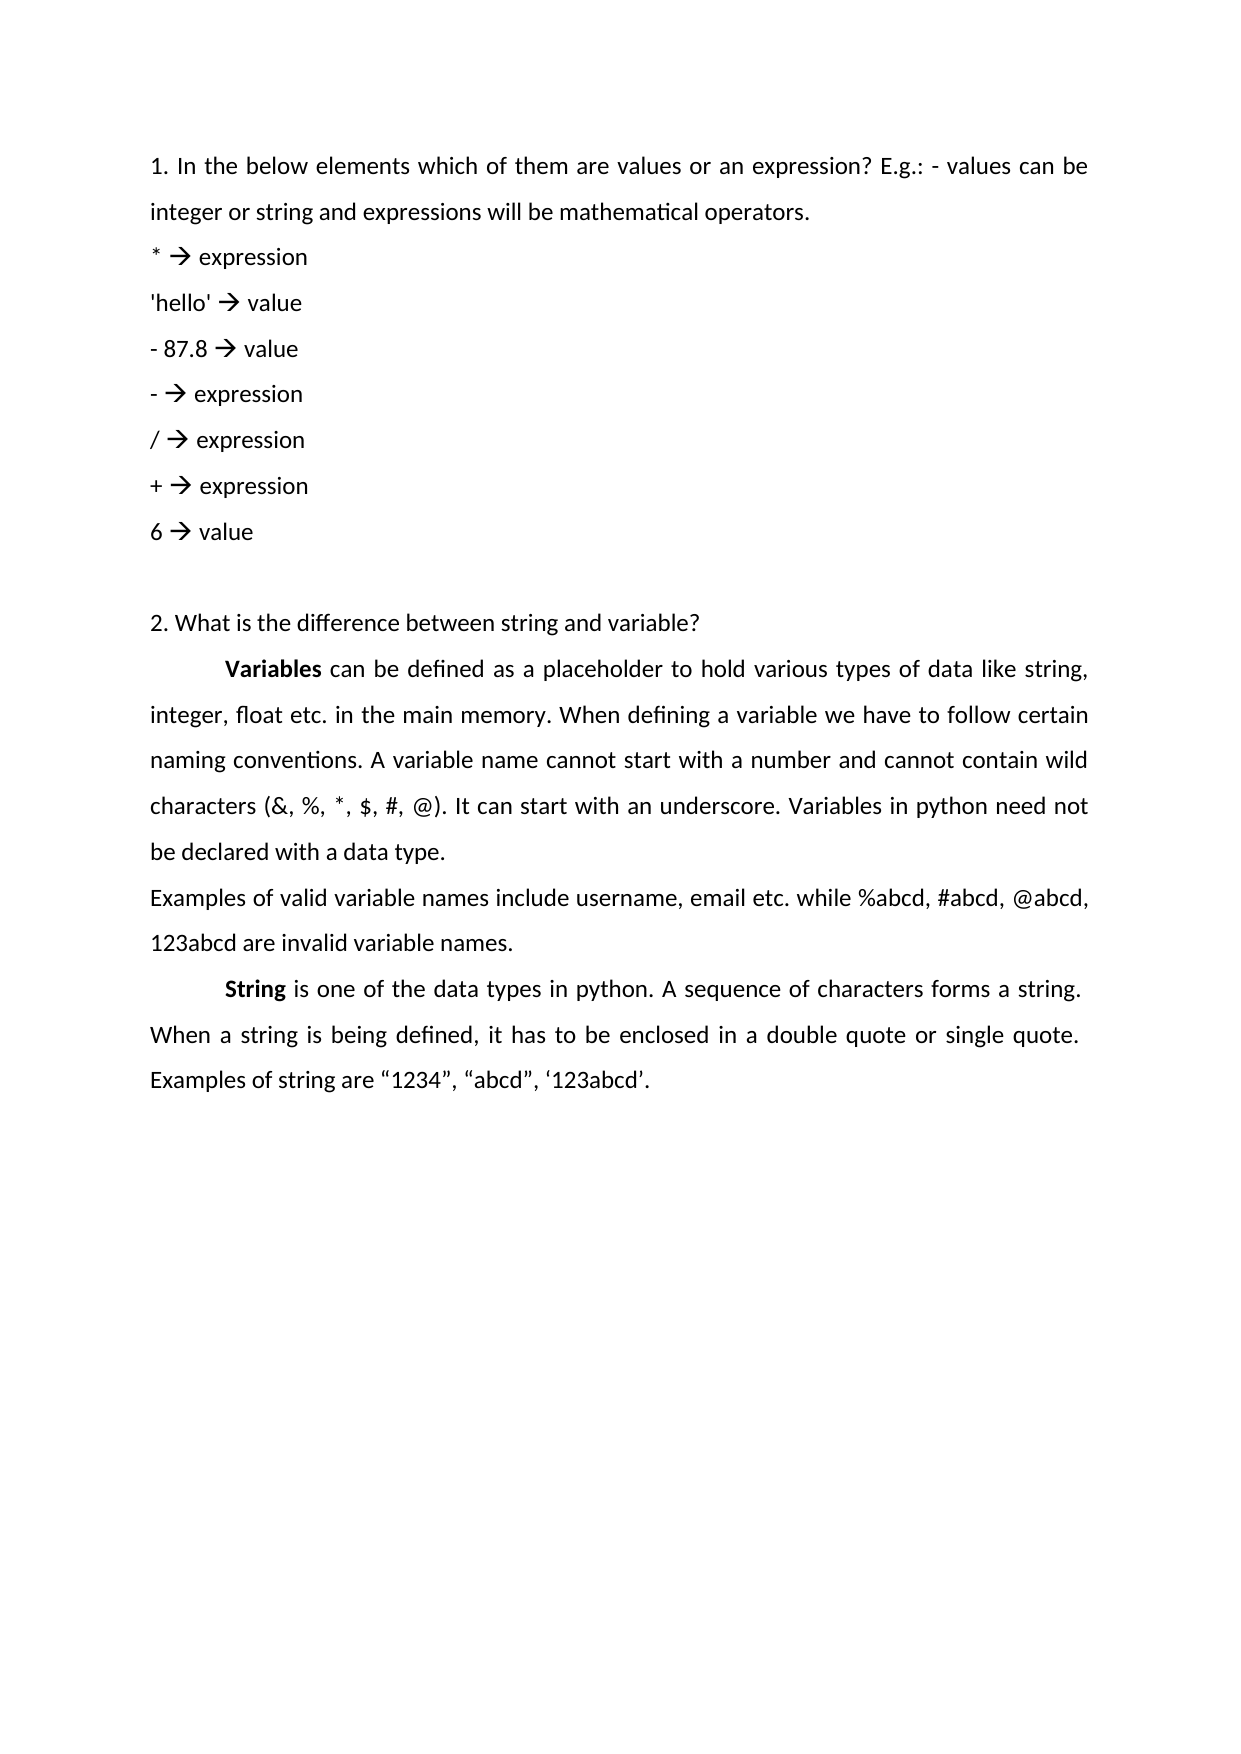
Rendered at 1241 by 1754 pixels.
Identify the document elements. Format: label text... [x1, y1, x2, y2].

text - 87.8 value [150, 333, 1090, 363]
text Variables can be defined as a placeholder to hold various types of data like string, integer, float etc. in the main memory. When defining a variable we have to follow certain naming conventions. A variable name cannot start with a number and cannot contain wild characters (&, %, *, $, #, @). It can start with an underscore. Variables in python need not be declared with a data type. [150, 653, 1090, 866]
text * expression [150, 241, 1090, 272]
text 'hello' value [150, 287, 1090, 318]
text 2. What is the difference between string and variable? [150, 607, 1090, 638]
text 6 value [150, 516, 1090, 546]
list expression [150, 470, 1090, 501]
text Examples of valid variable names include username, email etc. while %abcd, #abcd, @abcd, 123abcd are invalid variable names. [150, 882, 1090, 958]
text / expression [150, 424, 1090, 455]
text String is one of the data types in python. A sequence of characters forms a string. When a string is being defined, it has to be enclosed in a double quote or single quote. Examples of string are “1234”, “abcd”, ‘123abcd’. [150, 973, 1090, 1095]
text 1. In the below elements which of them are values or an expression? E.g.: - values can be integer or string and expressions will be mathematical operators. [150, 150, 1090, 226]
text - expression [150, 379, 1090, 409]
